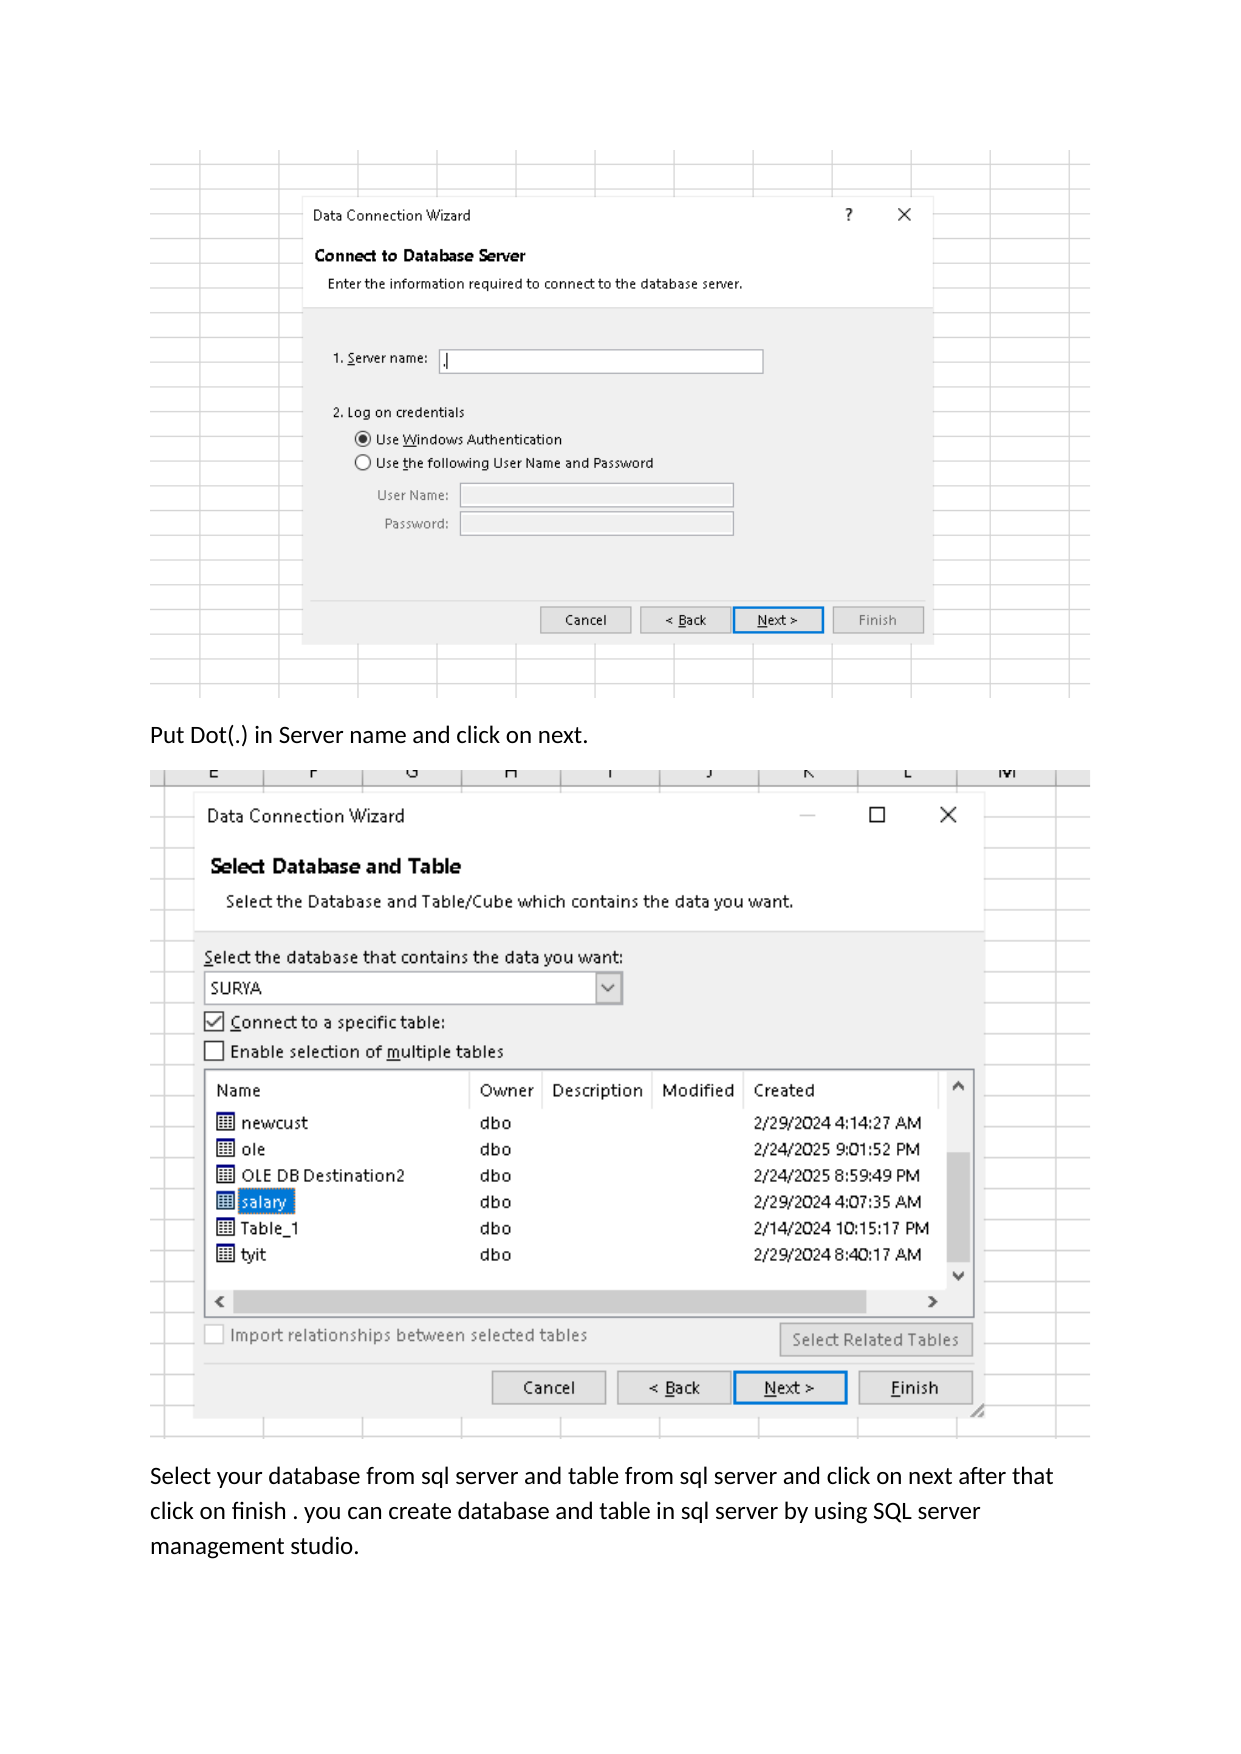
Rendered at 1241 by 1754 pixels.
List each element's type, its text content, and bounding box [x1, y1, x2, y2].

text Put Dot(.) in Server name and click on next. [150, 719, 1090, 749]
picture [150, 770, 1091, 1439]
picture [150, 150, 1091, 698]
text Select your database from sql server and table from sql server and click on next after that click on finish . you can create database and table in sql server by using SQL server management studio. [150, 1460, 1090, 1560]
